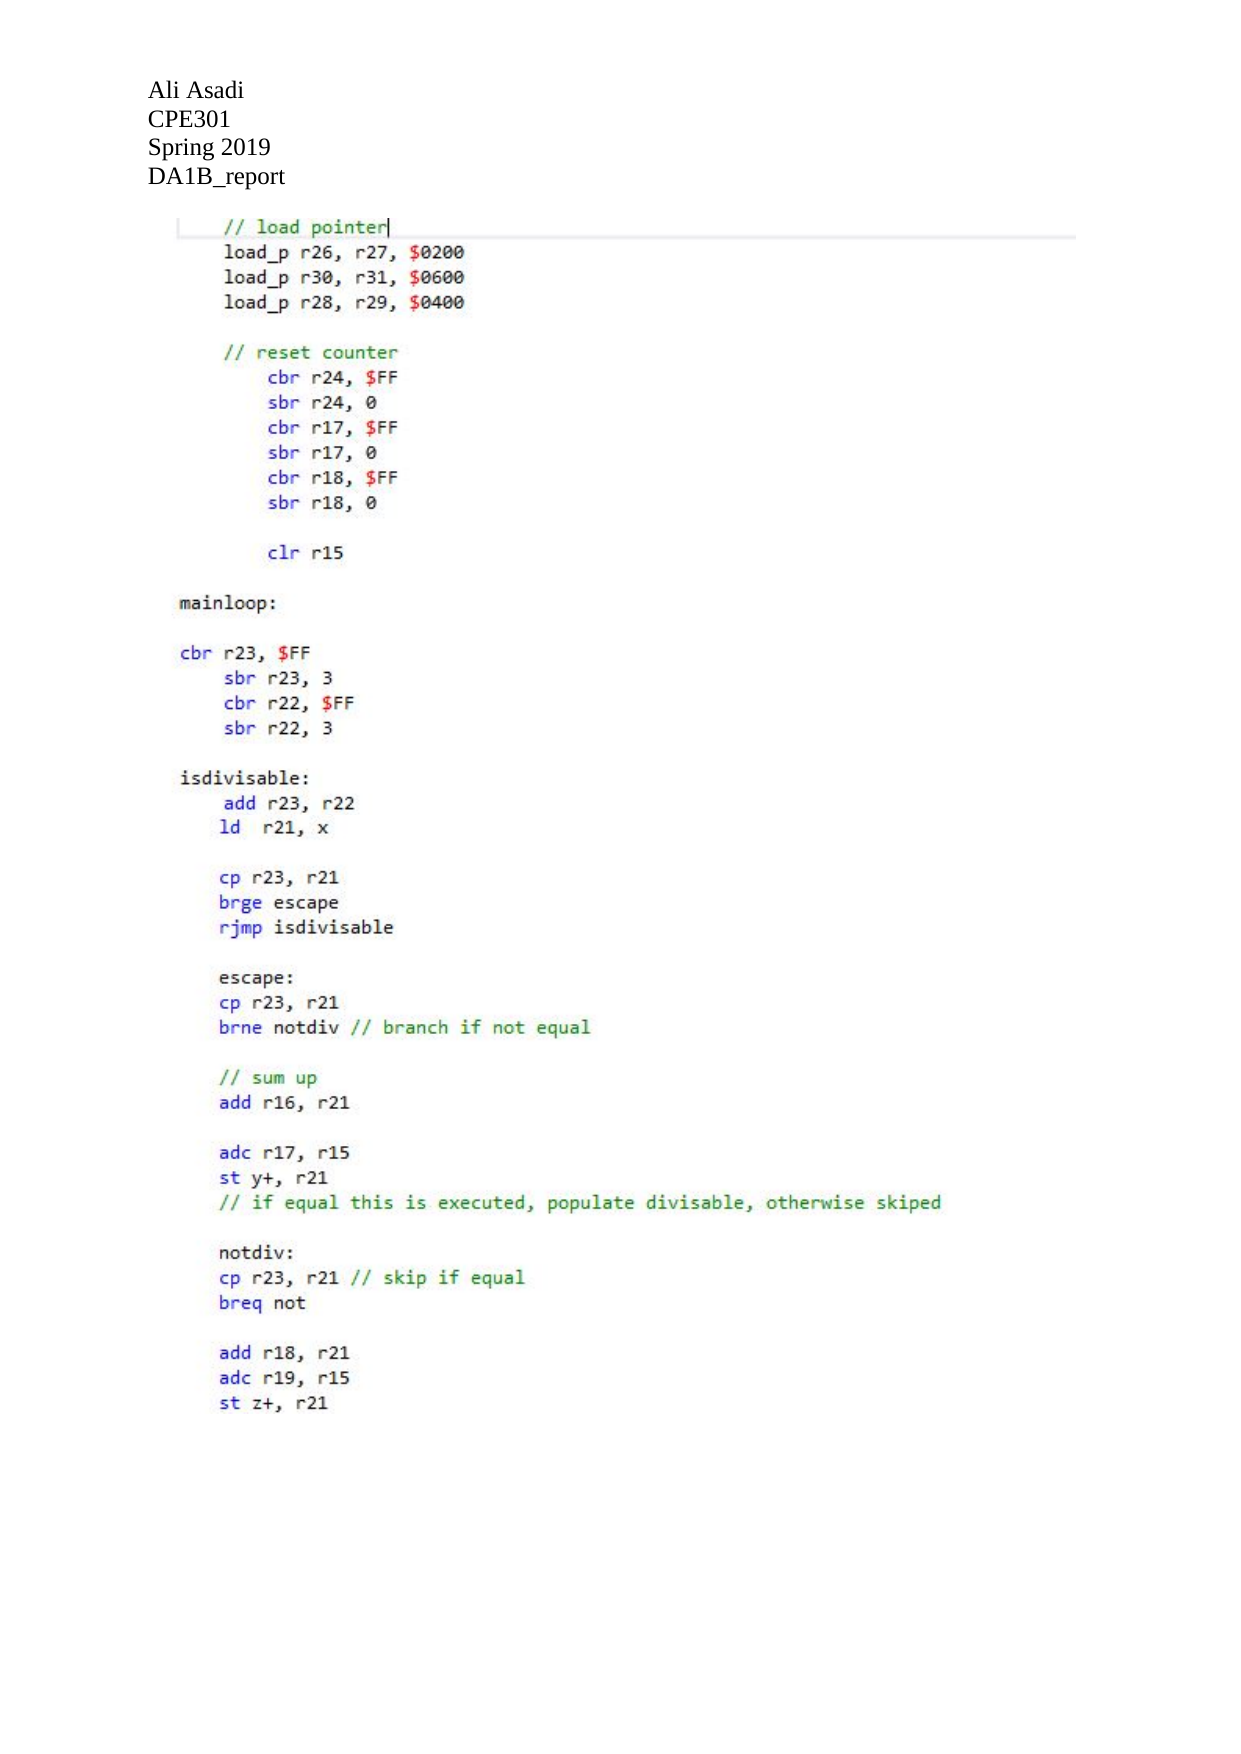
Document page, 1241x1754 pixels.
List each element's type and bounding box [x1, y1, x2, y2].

picture [147, 218, 1076, 1414]
